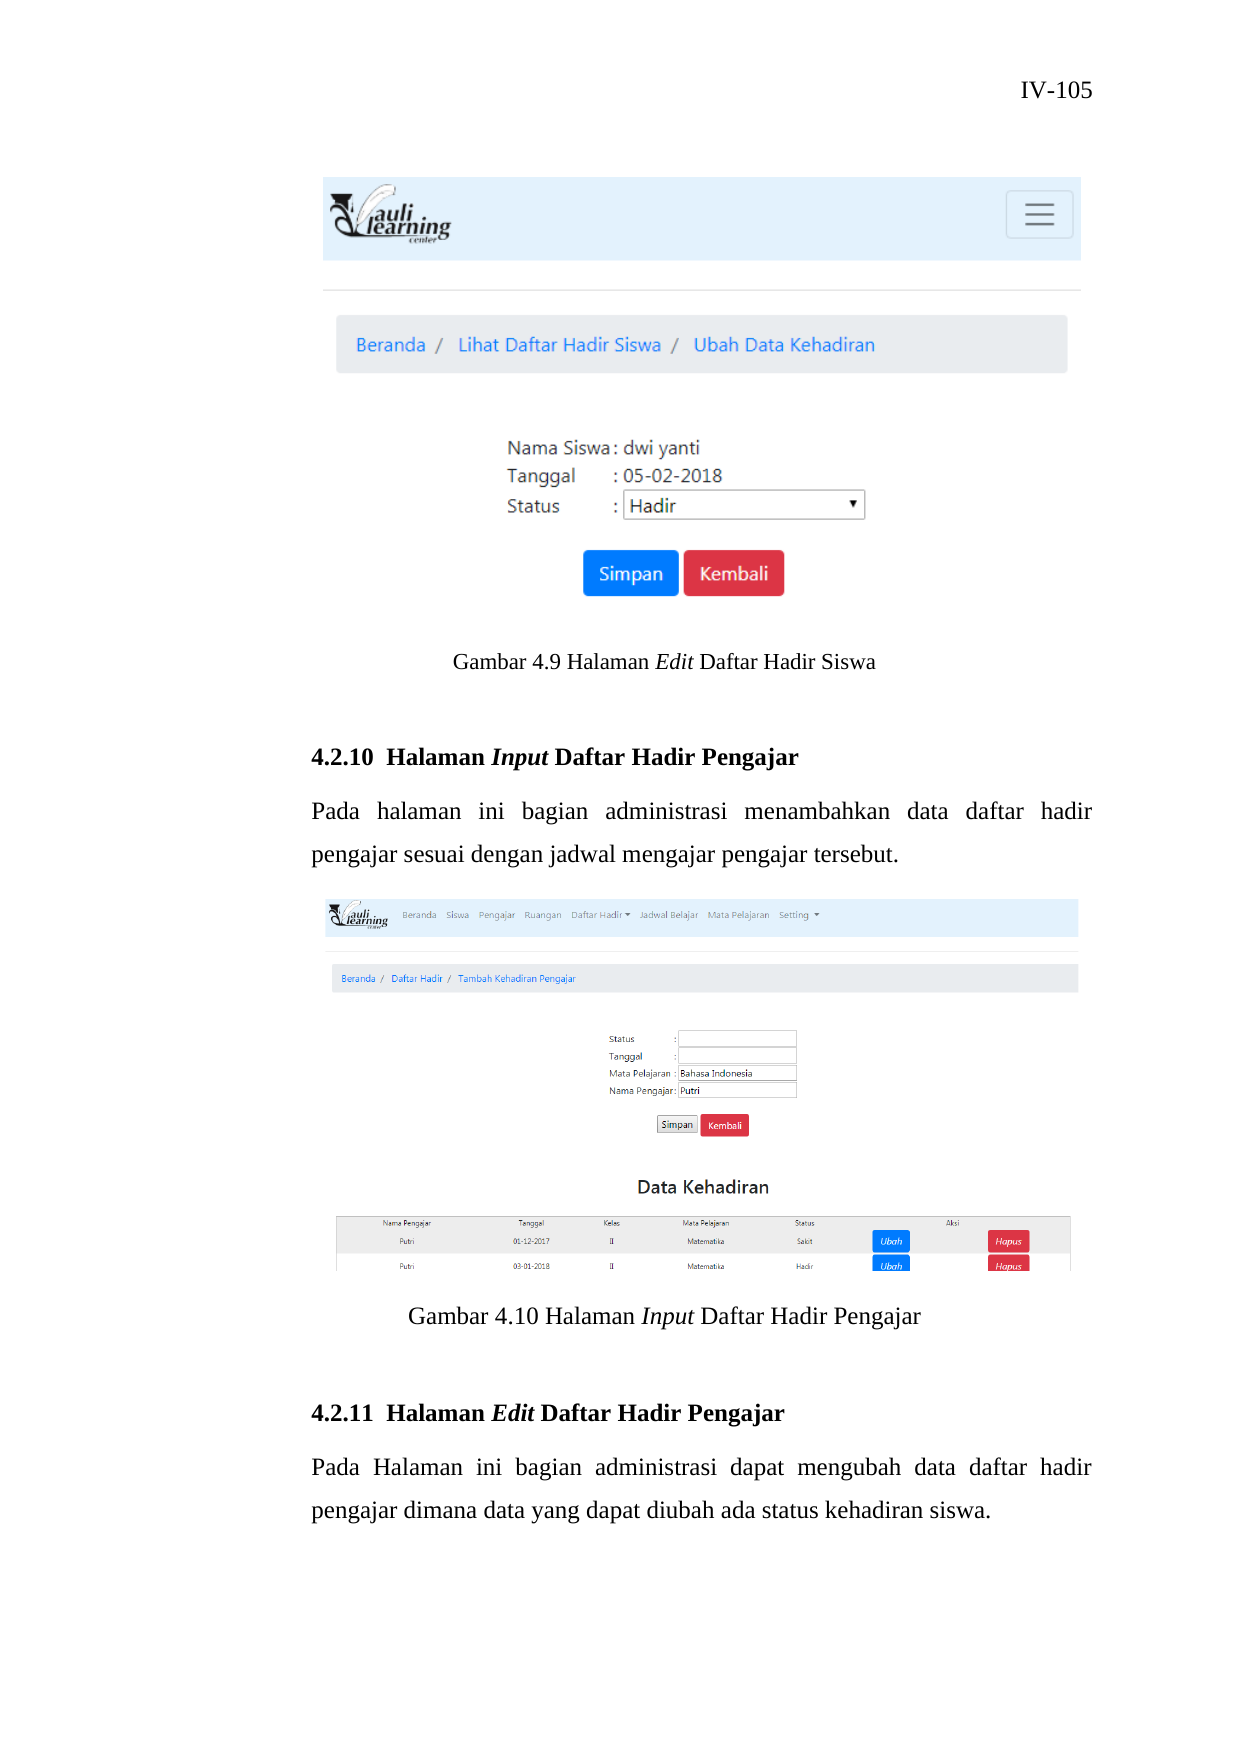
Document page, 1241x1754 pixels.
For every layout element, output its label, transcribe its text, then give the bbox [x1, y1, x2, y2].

text Gambar 4.10 Halaman Input Daftar Hadir Pengajar [236, 1301, 1092, 1330]
list Halaman Edit Daftar Hadir Pengajar [311, 1398, 1092, 1427]
text Pada halaman ini bagian administrasi menambahkan data daftar hadir pengajar sesuai dengan jadwal mengajar pengajar tersebut. [311, 796, 1092, 868]
list Halaman Input Daftar Hadir Pengajar [311, 742, 1092, 771]
text Gambar 4.9 Halaman Edit Daftar Hadir Siswa [236, 648, 1092, 675]
picture [325, 899, 1079, 1271]
text Pada Halaman ini bagian administrasi dapat mengubah data daftar hadir pengajar dimana data yang dapat diubah ada status kehadiran siswa. [311, 1452, 1092, 1524]
picture [323, 177, 1081, 618]
